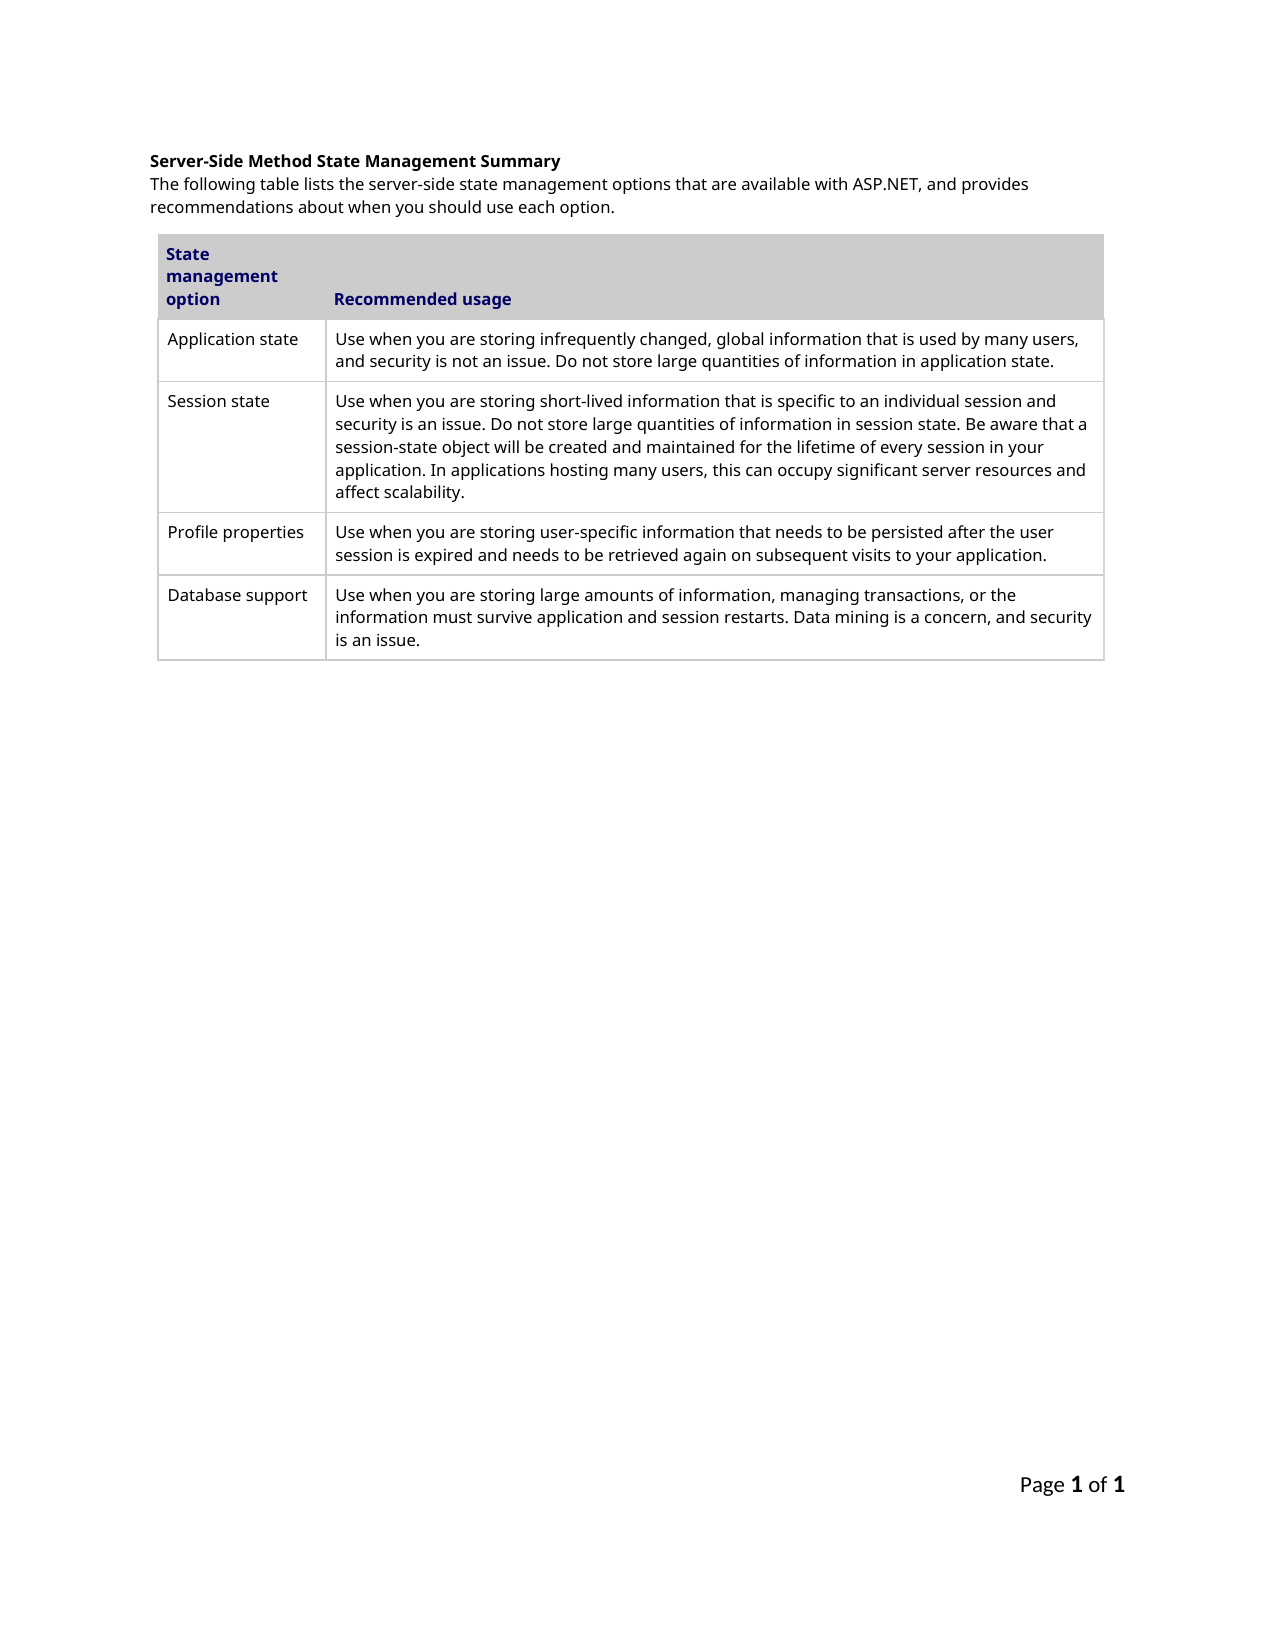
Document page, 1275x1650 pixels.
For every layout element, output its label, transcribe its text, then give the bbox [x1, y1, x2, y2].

table_cell Use when you are storing user-specific information that needs to be persisted after the user session is expired and needs to be retrieved again on subsequent visits to your application. [327, 513, 1103, 574]
text Server-Side Method State Management Summary [150, 150, 1125, 173]
table_cell Use when you are storing infrequently changed, global information that is used by many users, and security is not an issue. Do not store large quantities of information in application state. [327, 320, 1103, 381]
table_cell Session state [159, 382, 325, 511]
table_cell Database support [159, 576, 325, 659]
table_cell Use when you are storing short-lived information that is specific to an individual session and security is an issue. Do not store large quantities of information in session state. Be aware that a session-state object will be created and maintained for the lifetime of every session in your application. In applications hosting many users, this can occupy significant server resources and affect scalability. [327, 382, 1103, 511]
table_cell Use when you are storing large amounts of information, managing transactions, or the information must survive application and session restarts. Data mining is a concern, and security is an issue. [327, 576, 1103, 659]
table_cell Application state [159, 320, 325, 381]
text The following table lists the server-side state management options that are available with ASP.NET, and provides recommendations about when you should use each option. [150, 173, 1125, 218]
table_header State management option [159, 235, 326, 318]
table_cell Profile properties [159, 513, 325, 574]
table_header Recommended usage [327, 235, 1103, 318]
